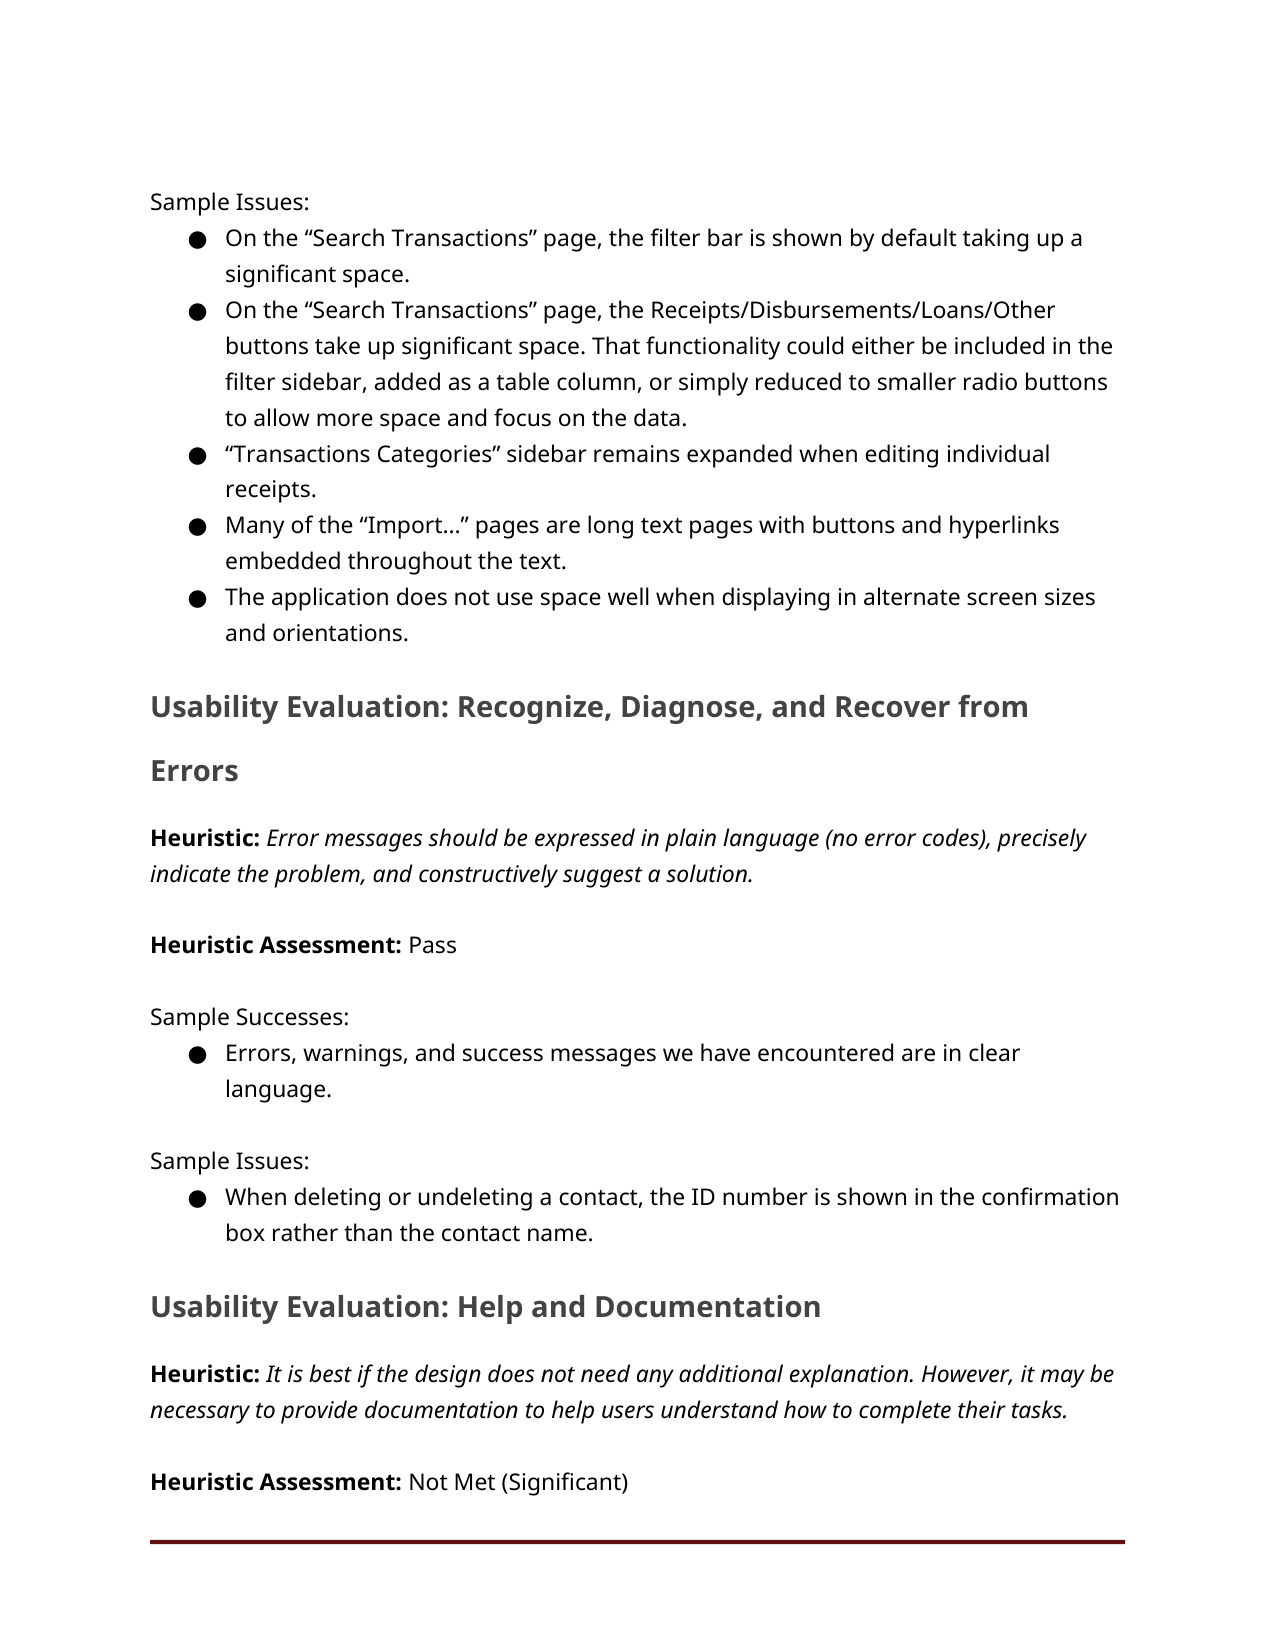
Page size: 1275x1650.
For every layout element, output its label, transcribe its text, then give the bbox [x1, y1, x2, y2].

list “Transactions Categories” sidebar remains expanded when editing individual receipts. [187, 437, 1125, 505]
list On the “Search Transactions” page, the Receipts/Disbursements/Loans/Other buttons take up significant space. That functionality could either be included in the filter sidebar, added as a table column, or simply reduced to smaller radio buttons to allow more space and focus on the data. [187, 294, 1125, 433]
list Many of the “Import…” pages are long text pages with buttons and hyperlinks embedded throughout the text. [187, 509, 1125, 577]
text Heuristic: Error messages should be expressed in plain language (no error codes), precisely indicate the problem, and constructively suggest a solution. [150, 822, 1125, 889]
text Heuristic Assessment: Not Met (Significant) [150, 1466, 1125, 1497]
text Sample Successes: [150, 1001, 1125, 1033]
list On the “Search Transactions” page, the filter bar is shown by default taking up a significant space. [187, 222, 1125, 289]
text Sample Issues: [150, 186, 1125, 217]
subtitle Usability Evaluation: Help and Documentation [150, 1286, 1125, 1326]
text Heuristic: It is best if the design does not need any additional explanation. However, it may be necessary to provide documentation to help users understand how to complete their tasks. [150, 1358, 1125, 1425]
list The application does not use space well when displaying in alternate screen sizes and orientations. [187, 581, 1125, 648]
text Heuristic Assessment: Pass [150, 929, 1125, 961]
subtitle Usability Evaluation: Recognize, Diagnose, and Recover from Errors [150, 686, 1125, 789]
list When deleting or undeleting a contact, the ID number is shown in the confirmation box rather than the contact name. [187, 1181, 1125, 1248]
text Sample Issues: [150, 1145, 1125, 1176]
list Errors, warnings, and success messages we have encountered are in clear language. [187, 1037, 1125, 1104]
